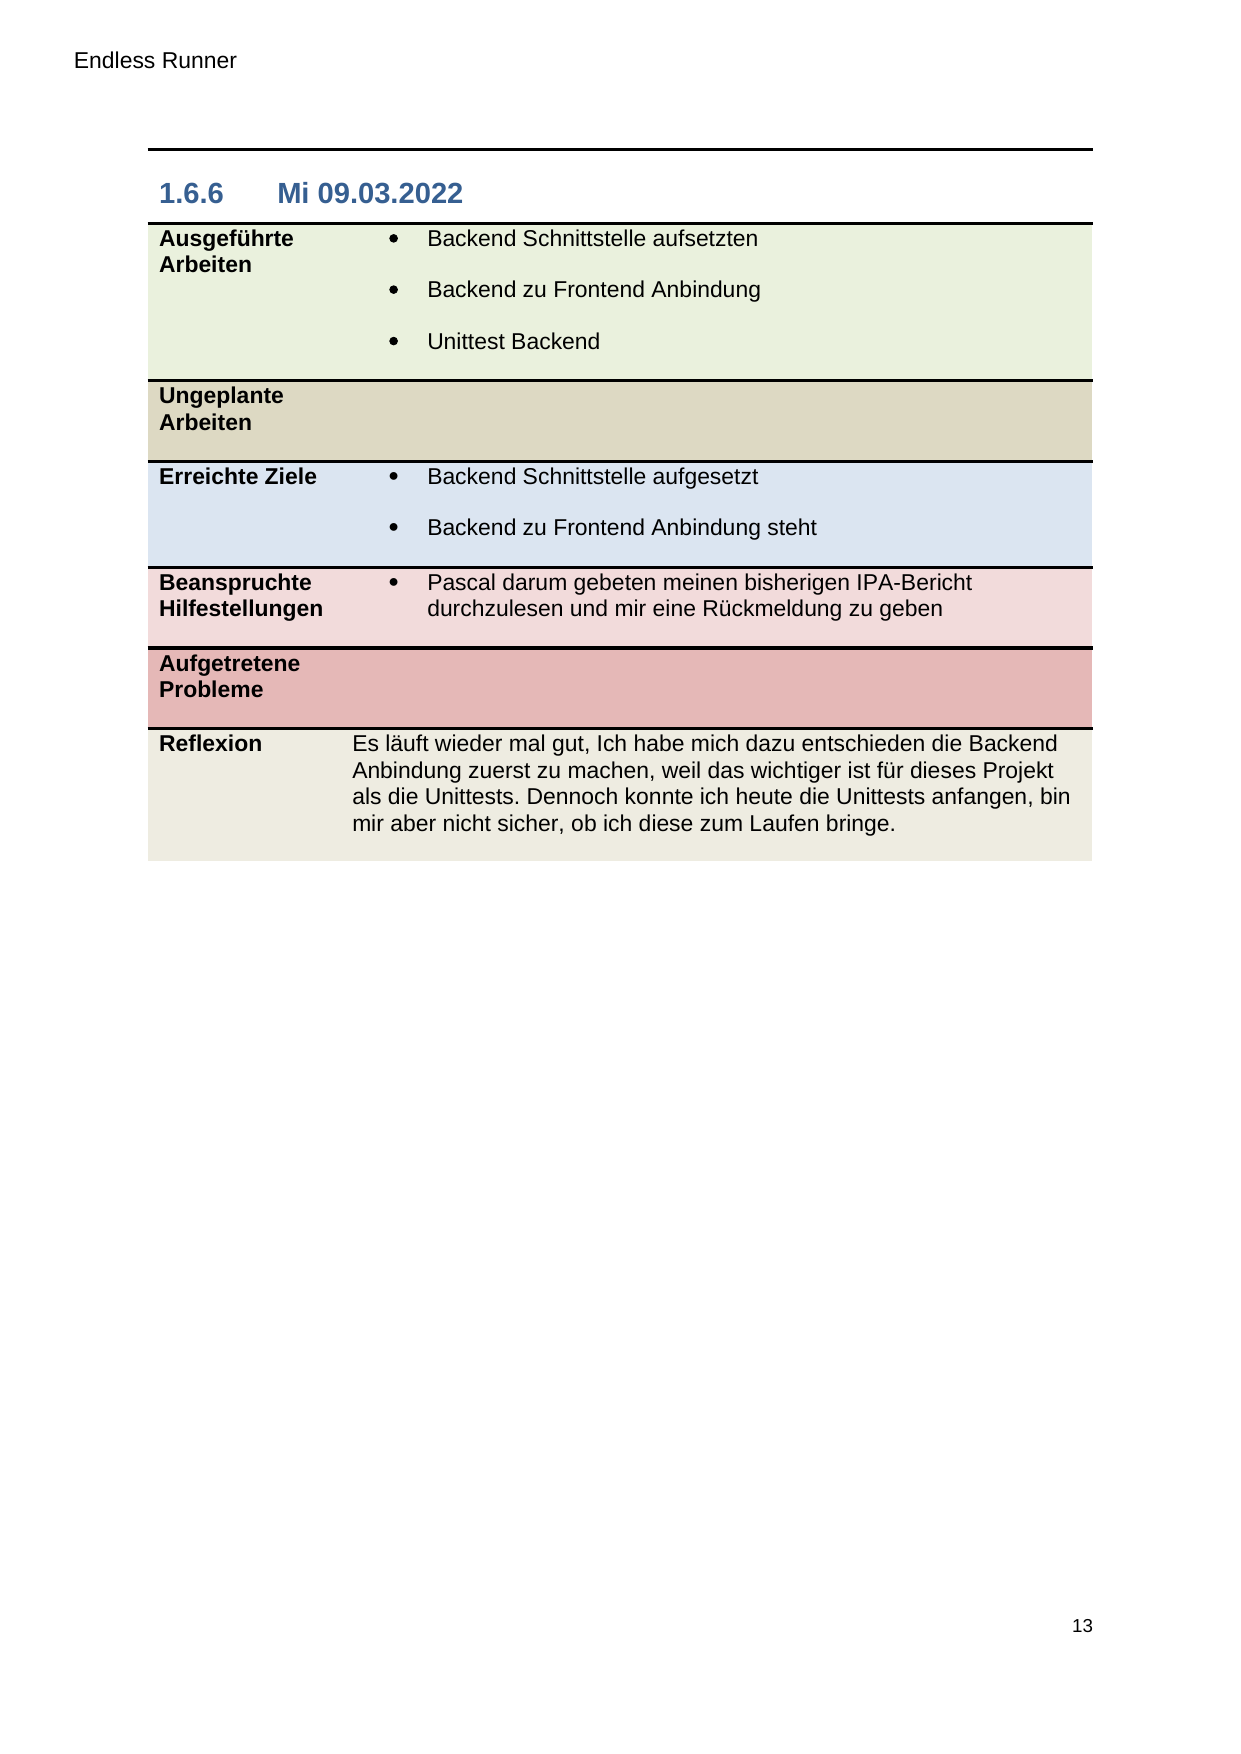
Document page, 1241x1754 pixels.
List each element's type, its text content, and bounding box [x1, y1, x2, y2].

table_cell Erreichte Ziele [148, 463, 341, 566]
table_cell [341, 650, 1092, 727]
table_cell Pascal darum gebeten meinen bisherigen IPA-Bericht durchzulesen und mir eine Rückmeldung zu geben [341, 569, 1092, 646]
table_cell Aufgetretene Probleme [148, 650, 341, 727]
table_cell Beanspruchte Hilfestellungen [148, 569, 341, 646]
table_cell Backend Schnittstelle aufgesetzt Backend zu Frontend Anbindung steht [341, 463, 1092, 566]
table_cell [341, 382, 1092, 460]
table_cell Es läuft wieder mal gut, Ich habe mich dazu entschieden die Backend Anbindung zuerst zu machen, weil das wichtiger ist für dieses Projekt als die Unittests. Dennoch konnte ich heute die Unittests anfangen, bin mir aber nicht sicher, ob ich diese zum Laufen bringe. [341, 730, 1092, 861]
table_cell Mi 09.03.2022 [148, 151, 1092, 222]
table_cell Reflexion [148, 730, 341, 861]
table_cell Ungeplante Arbeiten [148, 382, 341, 460]
table_cell Backend Schnittstelle aufsetzten Backend zu Frontend Anbindung Unittest Backend [341, 225, 1092, 379]
table_cell Ausgeführte Arbeiten [148, 225, 341, 379]
